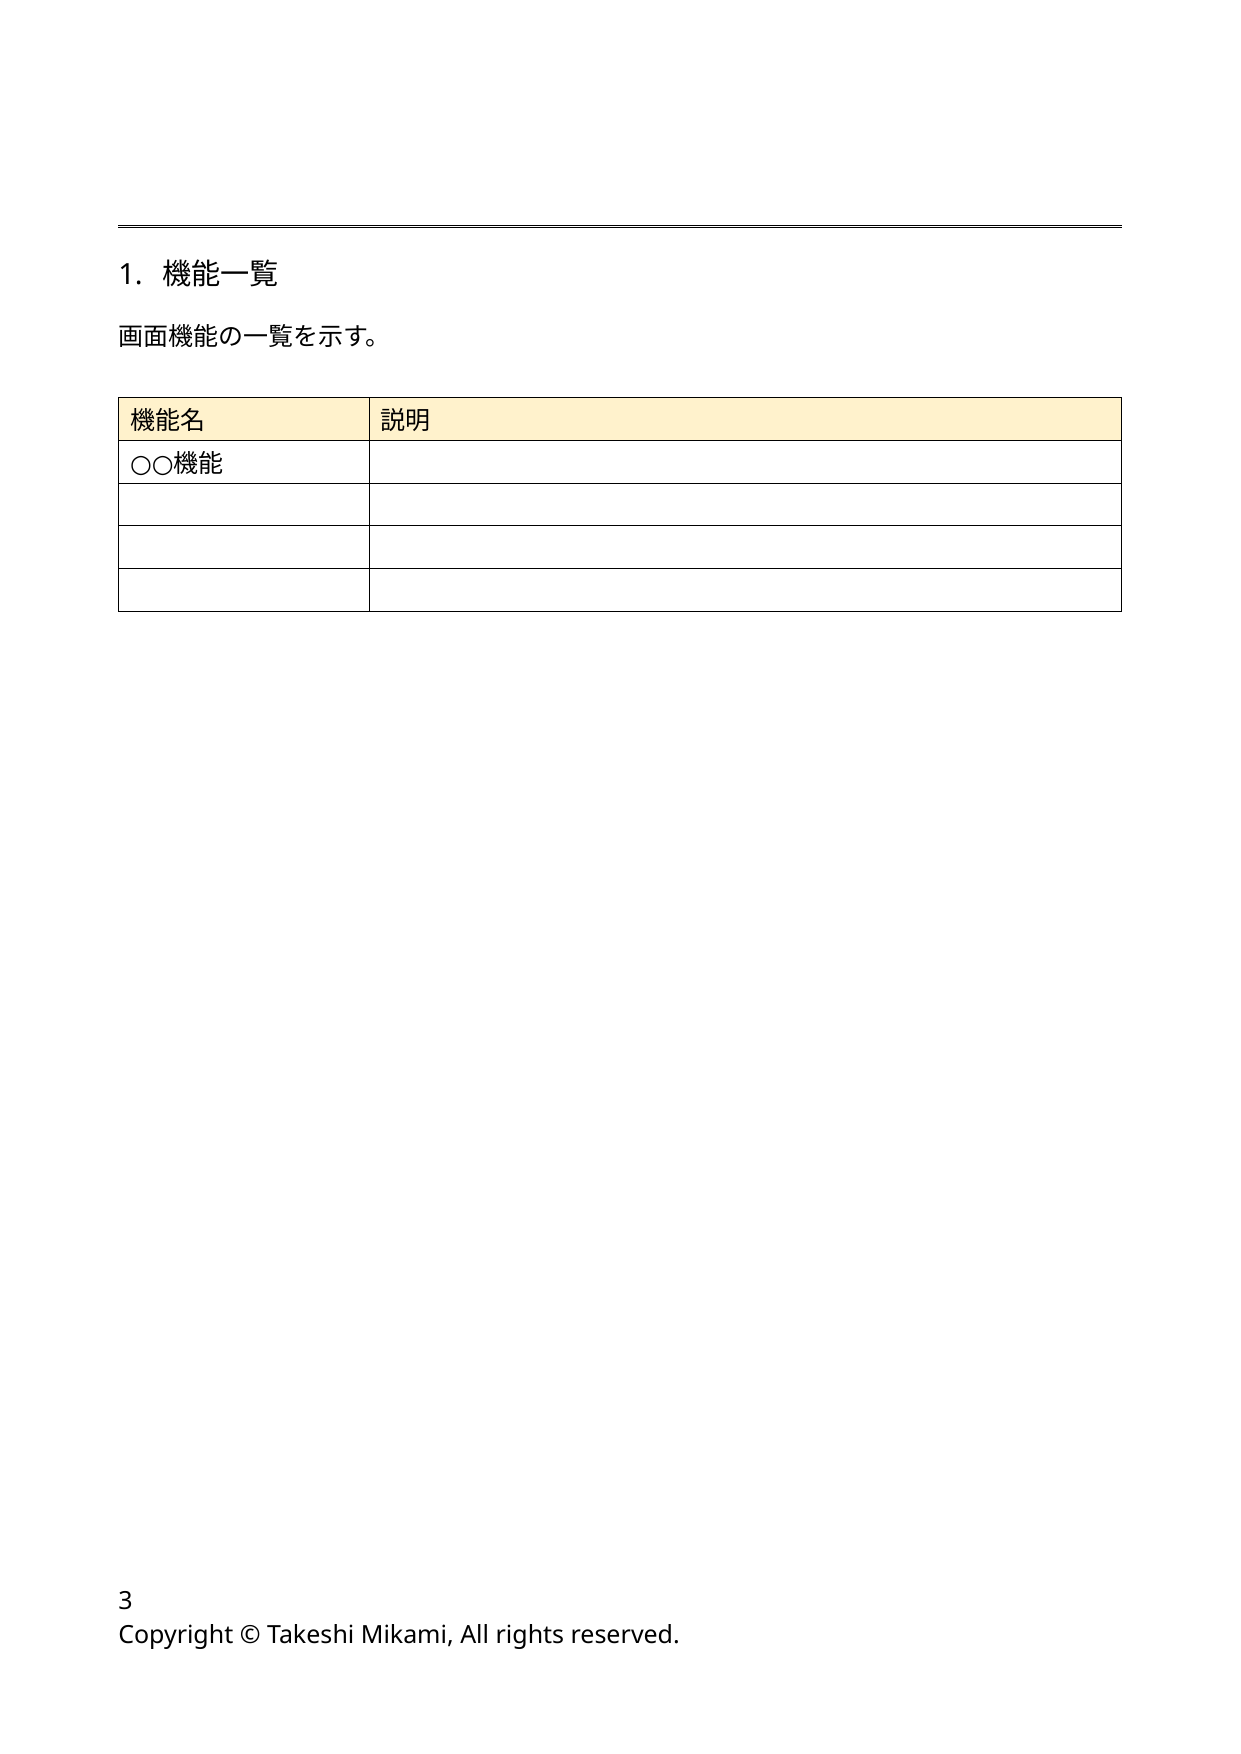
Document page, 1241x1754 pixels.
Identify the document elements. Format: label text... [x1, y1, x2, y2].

subtitle 機能一覧 [118, 228, 1122, 314]
table_cell [119, 569, 369, 611]
table_cell ○○機能 [119, 441, 369, 482]
table_cell [370, 526, 1121, 568]
table_cell [370, 569, 1121, 611]
table_header 説明 [370, 398, 1121, 440]
table_cell [370, 484, 1121, 525]
table_header 機能名 [119, 398, 369, 440]
table_cell [370, 441, 1121, 482]
table_cell [119, 484, 369, 525]
text 画面機能の一覧を示す。 [118, 314, 1122, 355]
table_cell [119, 526, 369, 568]
